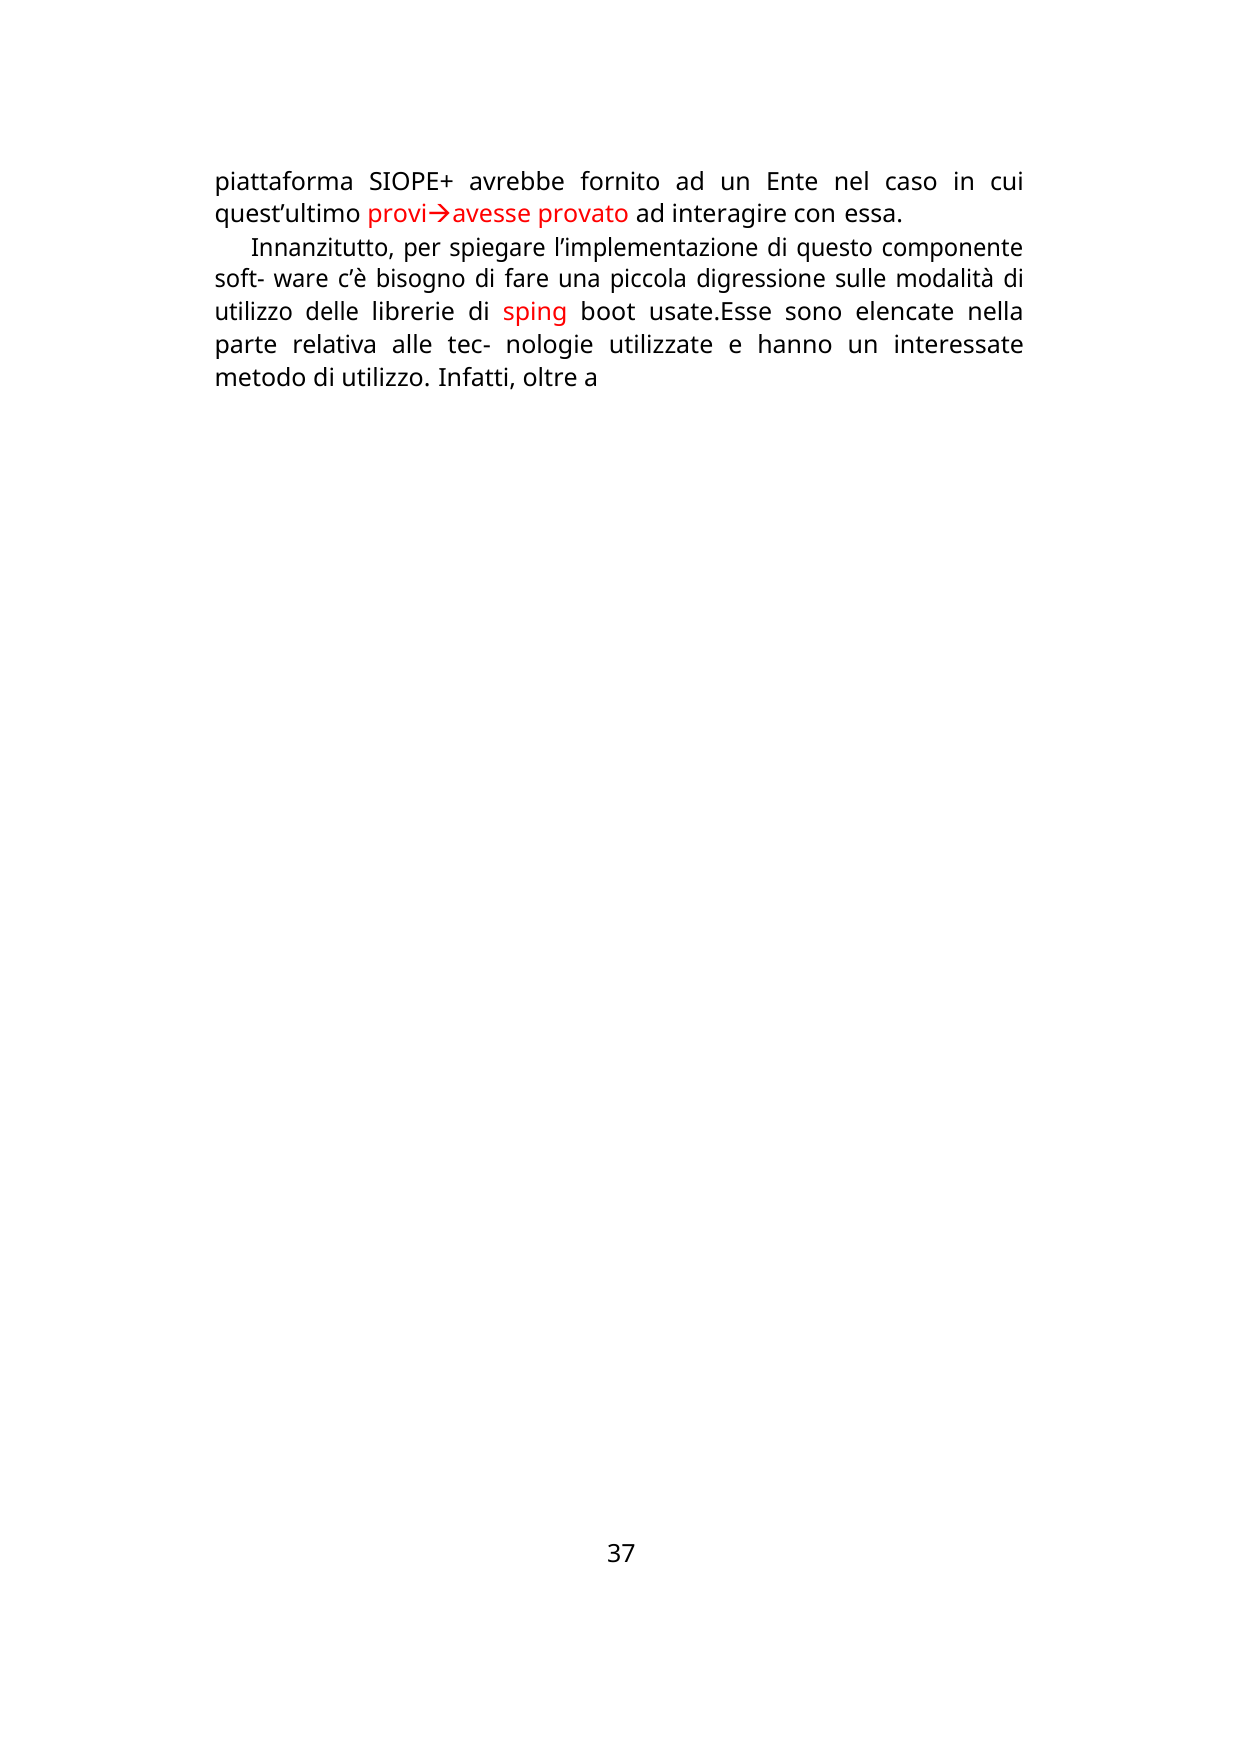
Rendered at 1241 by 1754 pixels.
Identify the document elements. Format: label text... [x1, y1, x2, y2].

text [214, 164, 1024, 230]
text Innanzitutto, per spiegare l’implementazione di questo componente soft- ware c’è bisogno di fare una piccola digressione sulle modalità di utilizzo delle librerie di sping boot usate.Esse sono elencate nella parte relativa alle tec- nologie utilizzate e hanno un interessate metodo di utilizzo. Infatti, oltre a [214, 230, 1024, 393]
